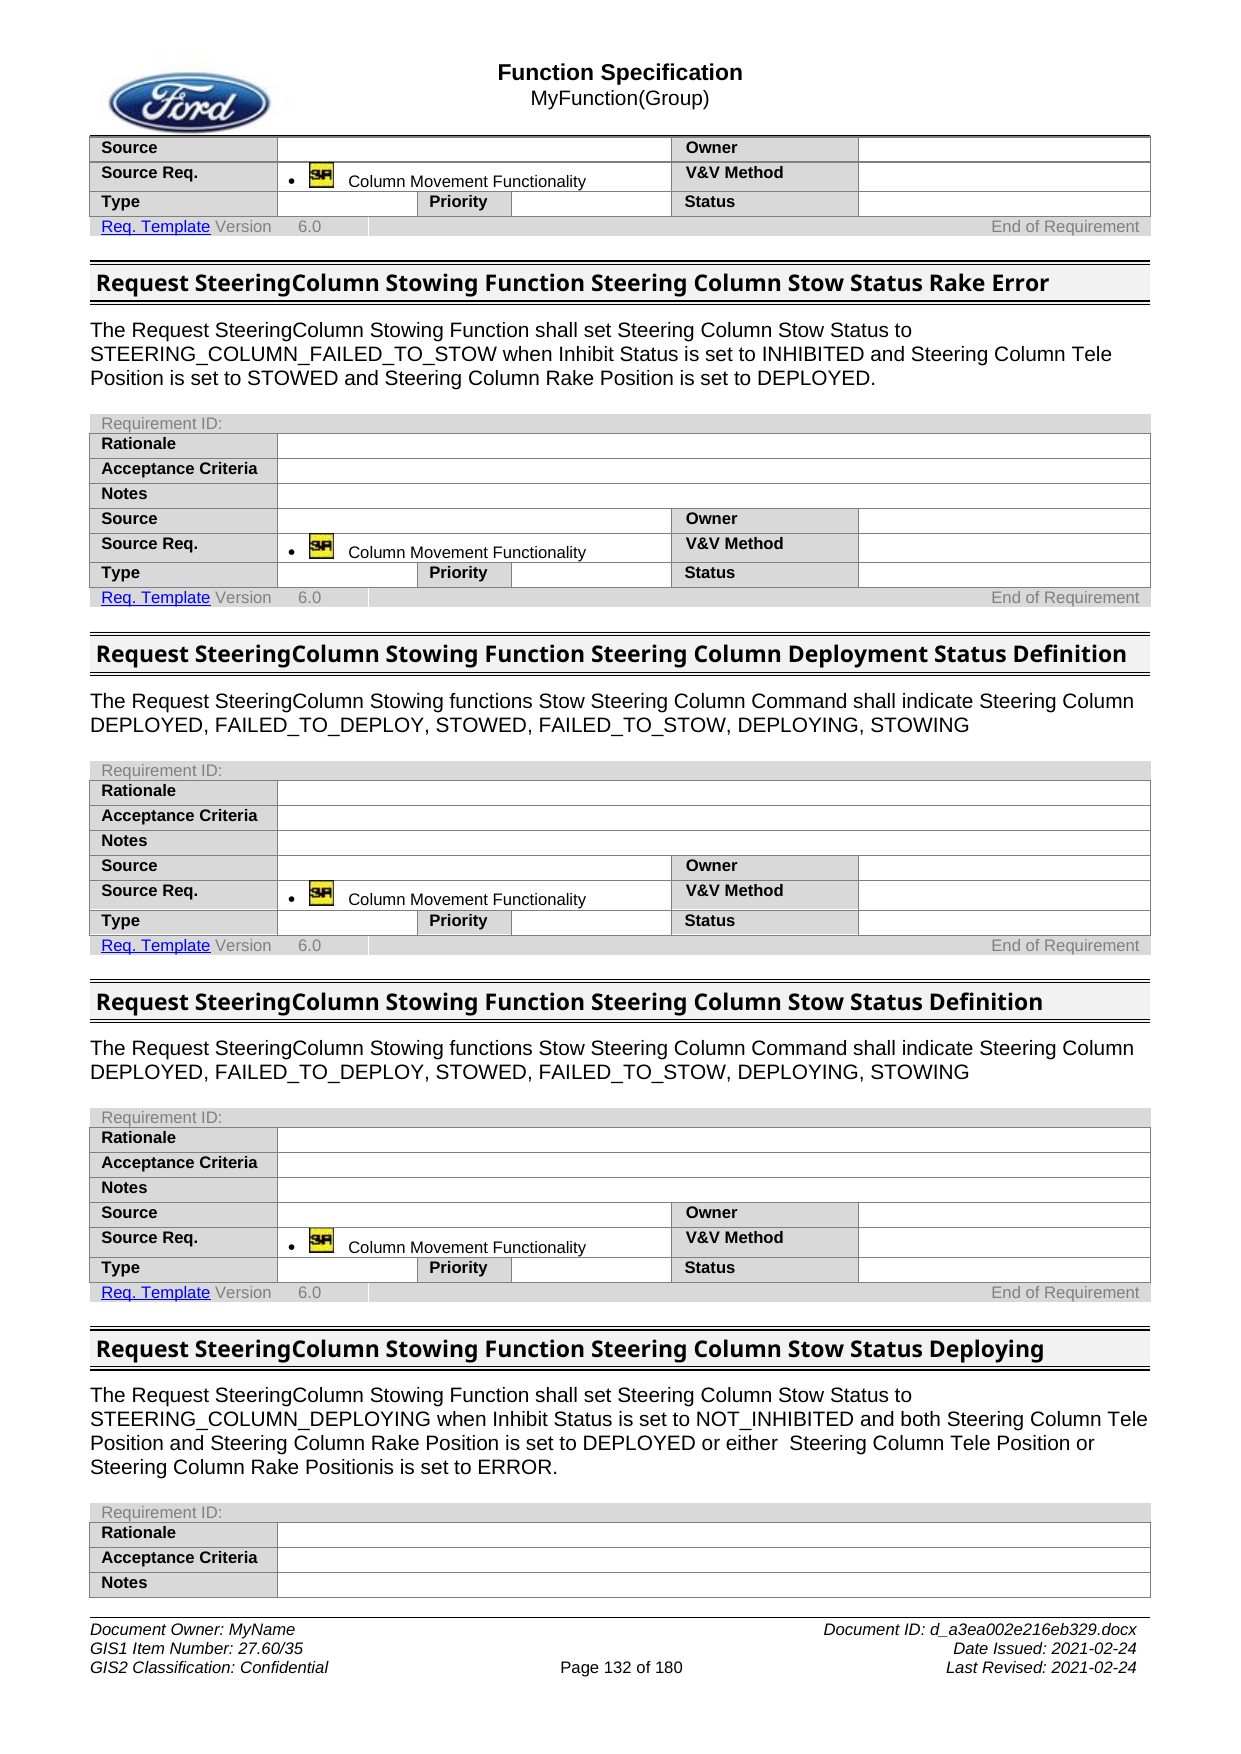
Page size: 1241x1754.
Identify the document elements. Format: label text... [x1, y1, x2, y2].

text Request SteeringColumn Stowing Function Steering Column Stow Status Definition [90, 983, 1150, 1019]
text The Request SteeringColumn Stowing Function shall set Steering Column Stow Status to STEERING_COLUMN_FAILED_TO_STOW when Inhibit Status is set to INHIBITED and Steering Column Tele Position is set to STOWED and Steering Column Rake Position is set to DEPLOYED. [90, 318, 1150, 389]
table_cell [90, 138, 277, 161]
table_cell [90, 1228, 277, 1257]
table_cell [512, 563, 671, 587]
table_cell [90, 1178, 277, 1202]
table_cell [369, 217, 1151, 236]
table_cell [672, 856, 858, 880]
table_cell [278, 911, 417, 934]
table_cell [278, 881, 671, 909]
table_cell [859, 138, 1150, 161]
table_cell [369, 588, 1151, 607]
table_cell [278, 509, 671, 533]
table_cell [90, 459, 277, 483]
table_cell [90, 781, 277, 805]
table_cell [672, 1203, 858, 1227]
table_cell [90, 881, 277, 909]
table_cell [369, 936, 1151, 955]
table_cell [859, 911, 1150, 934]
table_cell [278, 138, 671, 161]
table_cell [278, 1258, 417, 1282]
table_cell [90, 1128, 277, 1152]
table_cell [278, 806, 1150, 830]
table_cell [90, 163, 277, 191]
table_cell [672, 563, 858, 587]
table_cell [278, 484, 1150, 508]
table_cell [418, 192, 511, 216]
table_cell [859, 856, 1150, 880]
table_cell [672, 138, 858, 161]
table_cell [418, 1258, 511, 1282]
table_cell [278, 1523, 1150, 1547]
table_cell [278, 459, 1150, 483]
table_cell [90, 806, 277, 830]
text The Request SteeringColumn Stowing Function shall set Steering Column Stow Status to STEERING_COLUMN_DEPLOYING when Inhibit Status is set to NOT_INHIBITED and both Steering Column Tele Position and Steering Column Rake Position is set to DEPLOYED or either Steering Column Tele Position or Steering Column Rake Positionis is set to ERROR. [90, 1383, 1150, 1479]
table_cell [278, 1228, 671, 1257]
text Request SteeringColumn Stowing Function Steering Column Deployment Status Definition [90, 636, 1150, 672]
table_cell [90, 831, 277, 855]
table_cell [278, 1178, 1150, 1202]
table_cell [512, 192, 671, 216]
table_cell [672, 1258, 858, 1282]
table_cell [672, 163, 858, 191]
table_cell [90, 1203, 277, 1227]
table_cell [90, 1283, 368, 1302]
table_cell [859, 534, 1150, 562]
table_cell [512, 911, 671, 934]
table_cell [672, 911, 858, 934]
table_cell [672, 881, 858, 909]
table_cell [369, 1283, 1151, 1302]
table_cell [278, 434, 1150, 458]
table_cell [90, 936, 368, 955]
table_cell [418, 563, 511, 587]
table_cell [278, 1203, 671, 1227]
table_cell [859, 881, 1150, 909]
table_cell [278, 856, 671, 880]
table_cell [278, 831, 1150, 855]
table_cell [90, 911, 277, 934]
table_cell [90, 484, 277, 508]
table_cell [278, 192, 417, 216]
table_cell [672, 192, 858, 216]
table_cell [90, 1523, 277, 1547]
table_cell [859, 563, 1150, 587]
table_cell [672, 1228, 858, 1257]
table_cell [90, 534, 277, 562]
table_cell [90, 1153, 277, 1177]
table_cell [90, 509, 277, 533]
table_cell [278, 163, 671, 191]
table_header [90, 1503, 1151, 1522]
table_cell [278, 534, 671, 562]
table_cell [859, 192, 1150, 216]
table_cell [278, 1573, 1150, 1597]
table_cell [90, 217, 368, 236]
text The Request SteeringColumn Stowing functions Stow Steering Column Command shall indicate Steering Column DEPLOYED, FAILED_TO_DEPLOY, STOWED, FAILED_TO_STOW, DEPLOYING, STOWING [90, 689, 1150, 737]
text Request SteeringColumn Stowing Function Steering Column Stow Status Deploying [90, 1331, 1150, 1366]
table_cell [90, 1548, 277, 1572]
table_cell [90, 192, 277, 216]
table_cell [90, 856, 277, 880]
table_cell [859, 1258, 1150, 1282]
picture [309, 162, 334, 188]
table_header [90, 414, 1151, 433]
text The Request SteeringColumn Stowing functions Stow Steering Column Command shall indicate Steering Column DEPLOYED, FAILED_TO_DEPLOY, STOWED, FAILED_TO_STOW, DEPLOYING, STOWING [90, 1036, 1150, 1084]
text Request SteeringColumn Stowing Function Steering Column Stow Status Rake Error [90, 265, 1150, 300]
picture [309, 533, 334, 559]
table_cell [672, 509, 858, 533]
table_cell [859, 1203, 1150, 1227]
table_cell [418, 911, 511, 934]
picture [309, 880, 334, 906]
picture [309, 1228, 334, 1253]
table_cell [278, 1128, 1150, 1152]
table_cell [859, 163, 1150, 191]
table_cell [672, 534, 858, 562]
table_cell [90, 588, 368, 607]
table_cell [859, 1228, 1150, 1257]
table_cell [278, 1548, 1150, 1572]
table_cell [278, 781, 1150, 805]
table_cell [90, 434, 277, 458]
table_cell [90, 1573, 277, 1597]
picture [89, 53, 290, 136]
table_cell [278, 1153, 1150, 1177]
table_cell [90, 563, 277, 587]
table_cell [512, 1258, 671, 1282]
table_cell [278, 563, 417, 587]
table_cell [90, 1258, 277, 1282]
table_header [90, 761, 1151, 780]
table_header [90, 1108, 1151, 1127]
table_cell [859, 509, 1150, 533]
